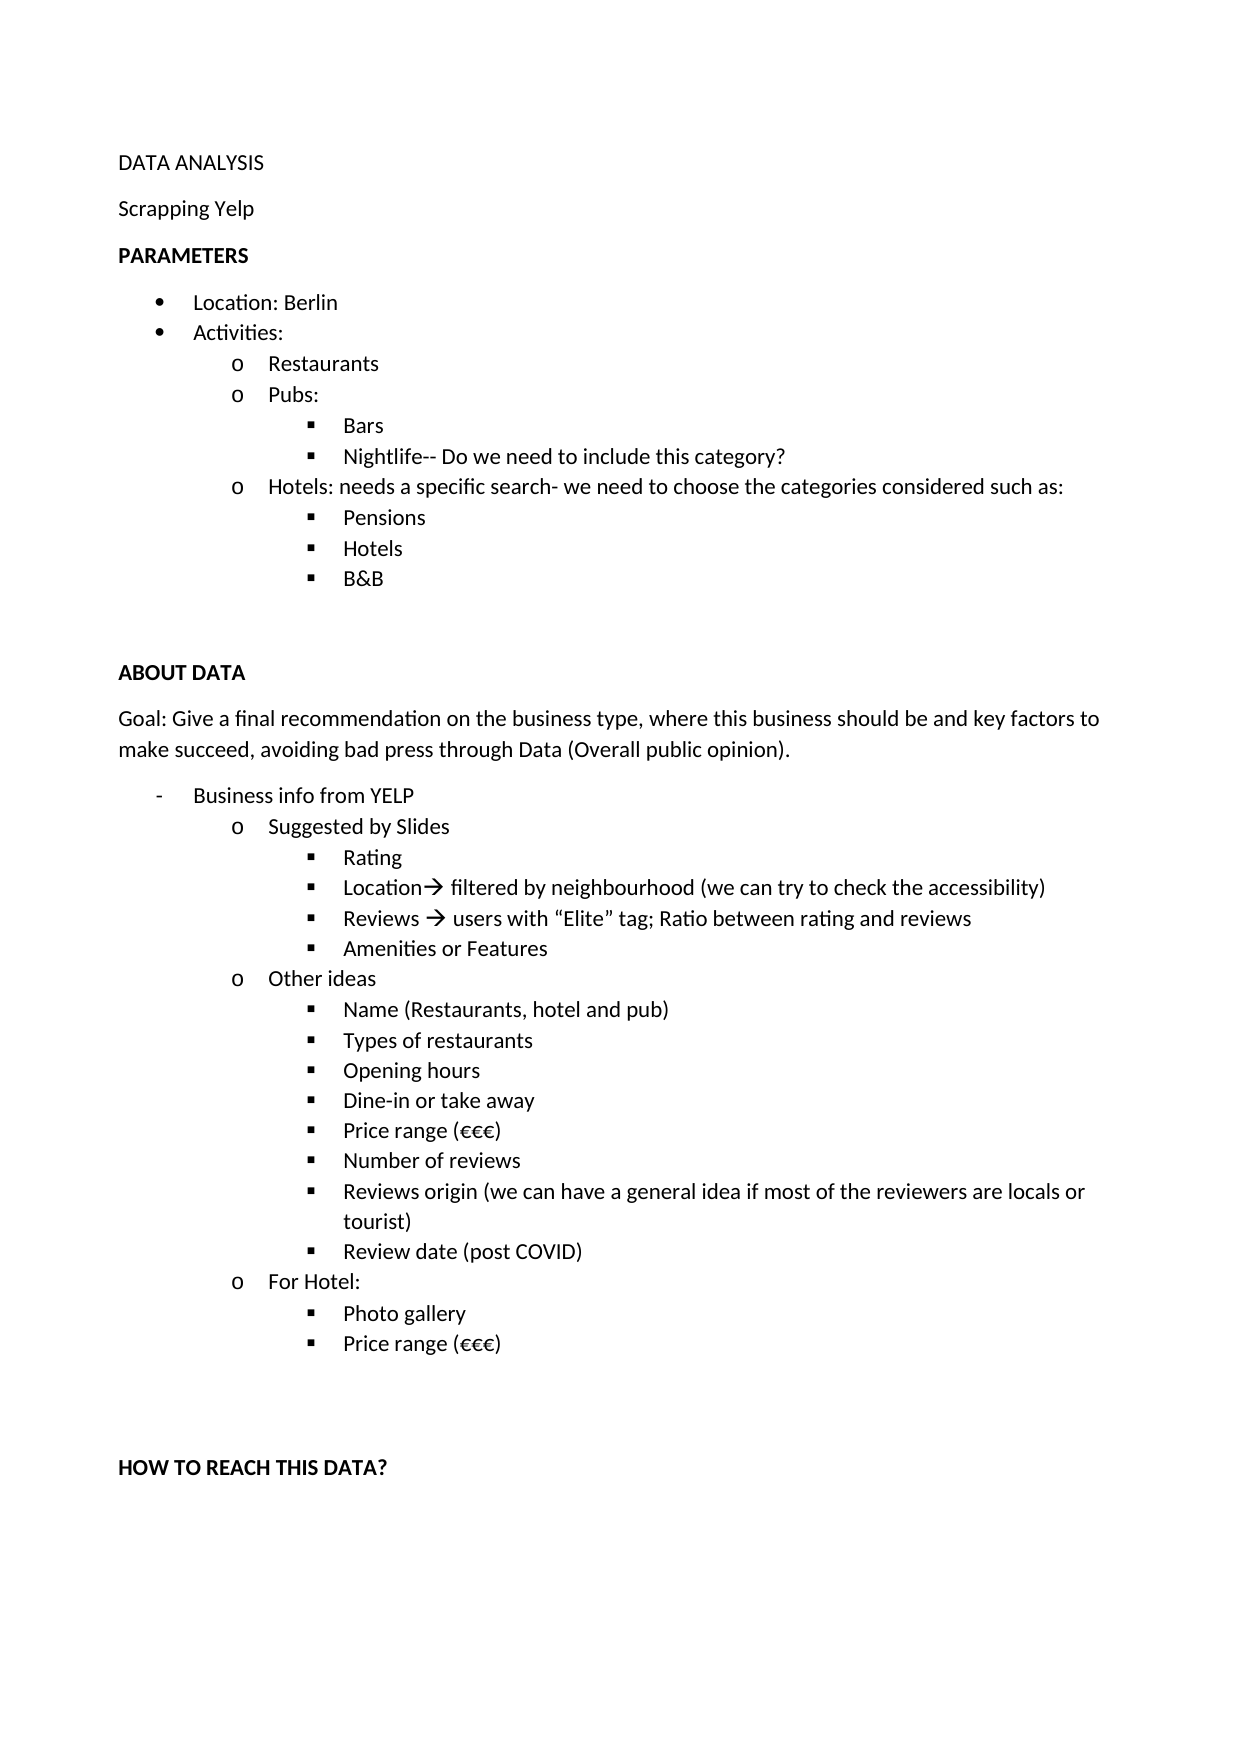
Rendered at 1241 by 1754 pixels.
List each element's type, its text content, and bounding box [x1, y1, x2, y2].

list Activities: [156, 318, 1122, 346]
list B&B [306, 564, 1122, 592]
list Bars [306, 412, 1122, 439]
list Opening hours [306, 1056, 1122, 1084]
list Amenities or Features [306, 934, 1122, 962]
list Location: Berlin [156, 288, 1122, 316]
text Scrapping Yelp [118, 194, 1122, 222]
list Price range (€€€) [306, 1116, 1122, 1144]
list For Hotel: [231, 1267, 1122, 1297]
list Review date (post COVID) [306, 1237, 1122, 1265]
text DATA ANALYSIS [118, 148, 1122, 176]
list Business info from YELP [156, 782, 1122, 809]
list Hotels: needs a specific search- we need to choose the categories considered such as: [231, 472, 1122, 501]
list Reviews users with “Elite” tag; Ratio between rating and reviews [306, 904, 1122, 932]
list Hotels [306, 534, 1122, 562]
list Restaurants [231, 349, 1122, 378]
list Price range (€€€) [306, 1329, 1122, 1357]
list Name (Restaurants, hotel and pub) [306, 996, 1122, 1023]
list Nightlife-- Do we need to include this category? [306, 442, 1122, 470]
list Dine-in or take away [306, 1086, 1122, 1114]
list Photo gallery [306, 1299, 1122, 1327]
text PARAMETERS [118, 241, 1122, 269]
list Pubs: [231, 380, 1122, 409]
list Number of reviews [306, 1147, 1122, 1174]
list Pensions [306, 503, 1122, 531]
text ABOUT DATA [118, 658, 1122, 686]
list Other ideas [231, 964, 1122, 993]
text Goal: Give a final recommendation on the business type, where this business should be and key factors to make succeed, avoiding bad press through Data (Overall public opinion). [118, 704, 1122, 763]
list Rating [306, 843, 1122, 871]
list Suggested by Slides [231, 812, 1122, 841]
list Location filtered by neighbourhood (we can try to check the accessibility) [306, 873, 1122, 901]
list Types of restaurants [306, 1026, 1122, 1054]
list Reviews origin (we can have a general idea if most of the reviewers are locals or tourist) [306, 1177, 1122, 1235]
text HOW TO REACH THIS DATA? [118, 1453, 1122, 1481]
